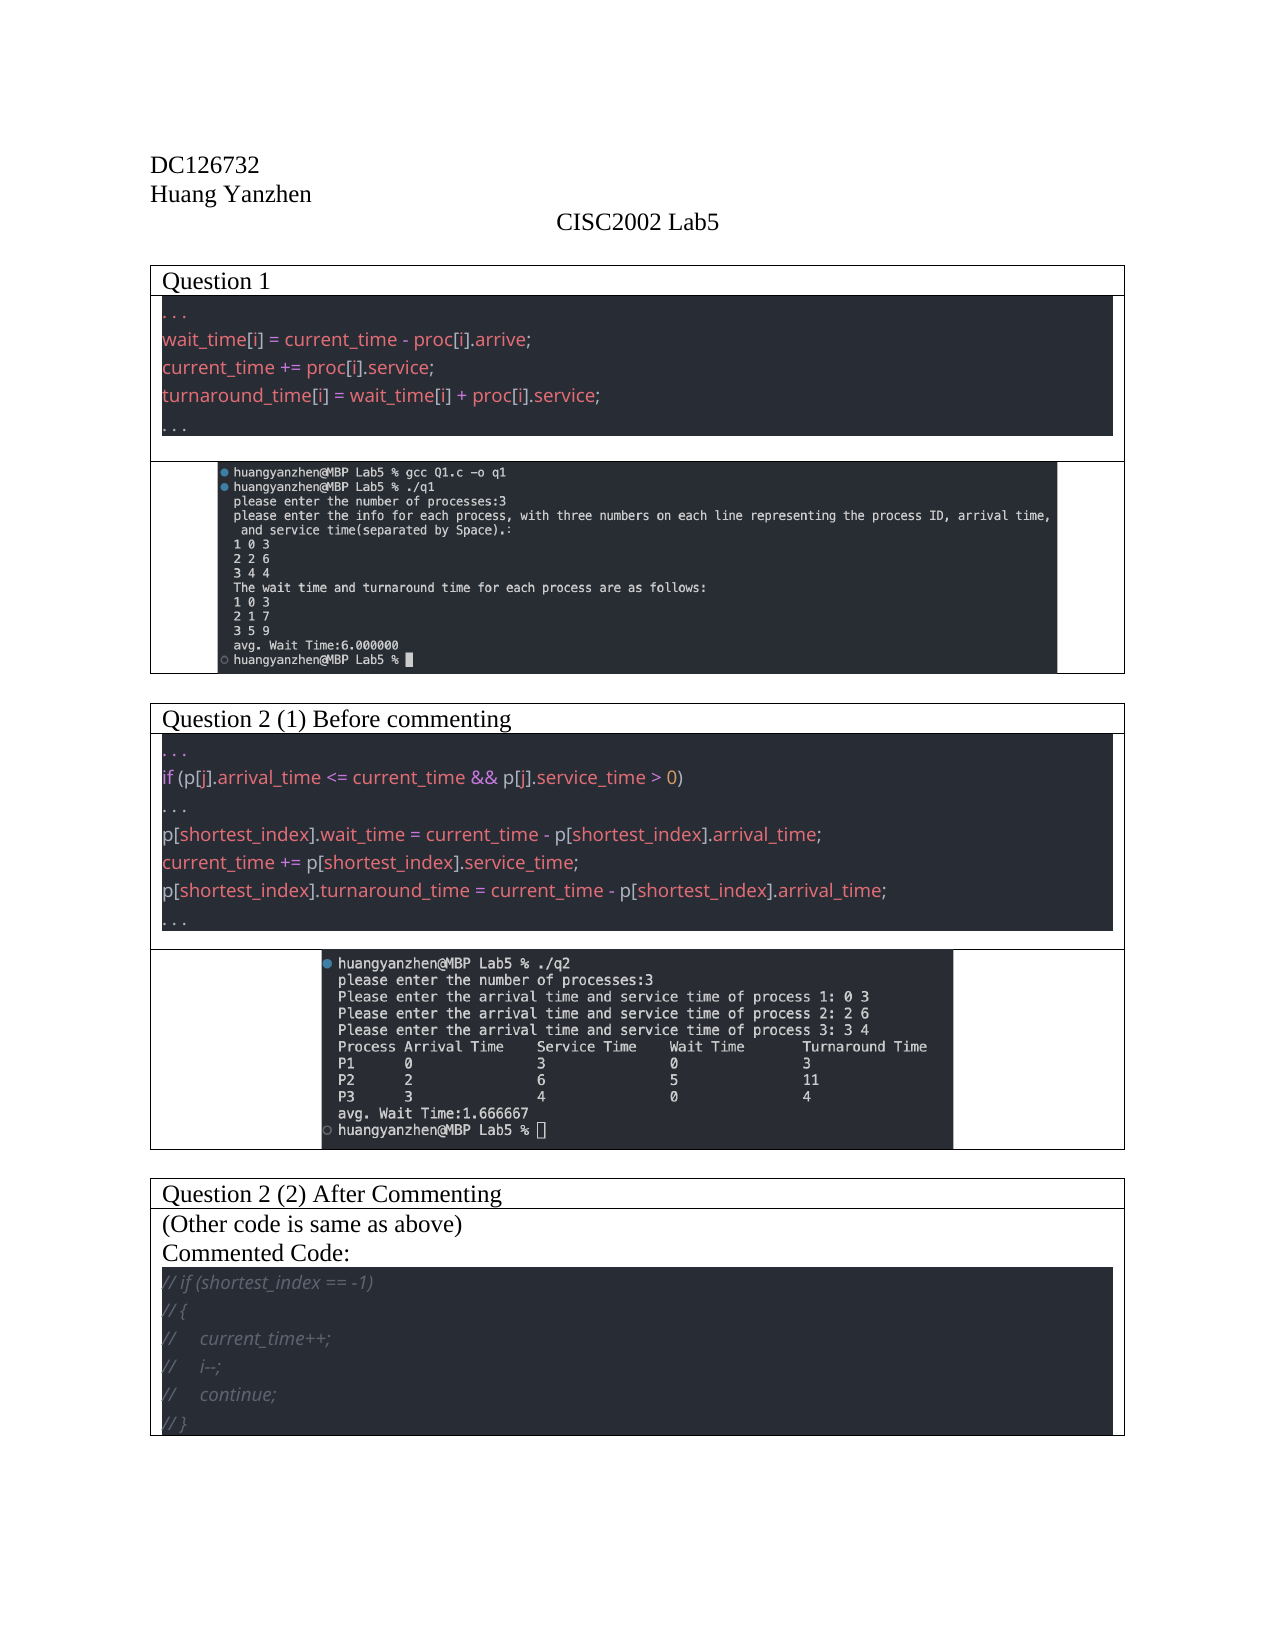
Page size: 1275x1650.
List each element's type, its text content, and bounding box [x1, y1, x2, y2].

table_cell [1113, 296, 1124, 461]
table_header Question 2 (1) Before commenting [151, 704, 1124, 733]
table_cell [954, 950, 1124, 1148]
text CISC2002 Lab5 [150, 207, 1125, 236]
table_cell [1058, 462, 1124, 673]
table_cell . . . if (p[j].arrival_time <= current_time && p[j].service_time > 0) . . . p[shortest_index].wait_time = current_time - p[shortest_index].arrival_time; current_time += p[shortest_index].service_time; p[shortest_index].turnaround_time = current_time - p[shortest_index].arrival_time; . . . [151, 734, 1124, 949]
table_cell [151, 950, 321, 1148]
picture [321, 949, 954, 1149]
picture [217, 462, 1058, 674]
table_header Question 1 [151, 266, 1124, 295]
text DC126732 [150, 150, 1125, 179]
text Huang Yanzhen [150, 179, 1125, 207]
table_cell (Other code is same as above) Commented Code: // if (shortest_index == -1) // { // current_time++; // i--; // continue; // } [151, 1209, 1124, 1435]
table_cell [151, 462, 217, 673]
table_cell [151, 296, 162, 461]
table_header Question 2 (2) After Commenting [151, 1179, 1124, 1208]
